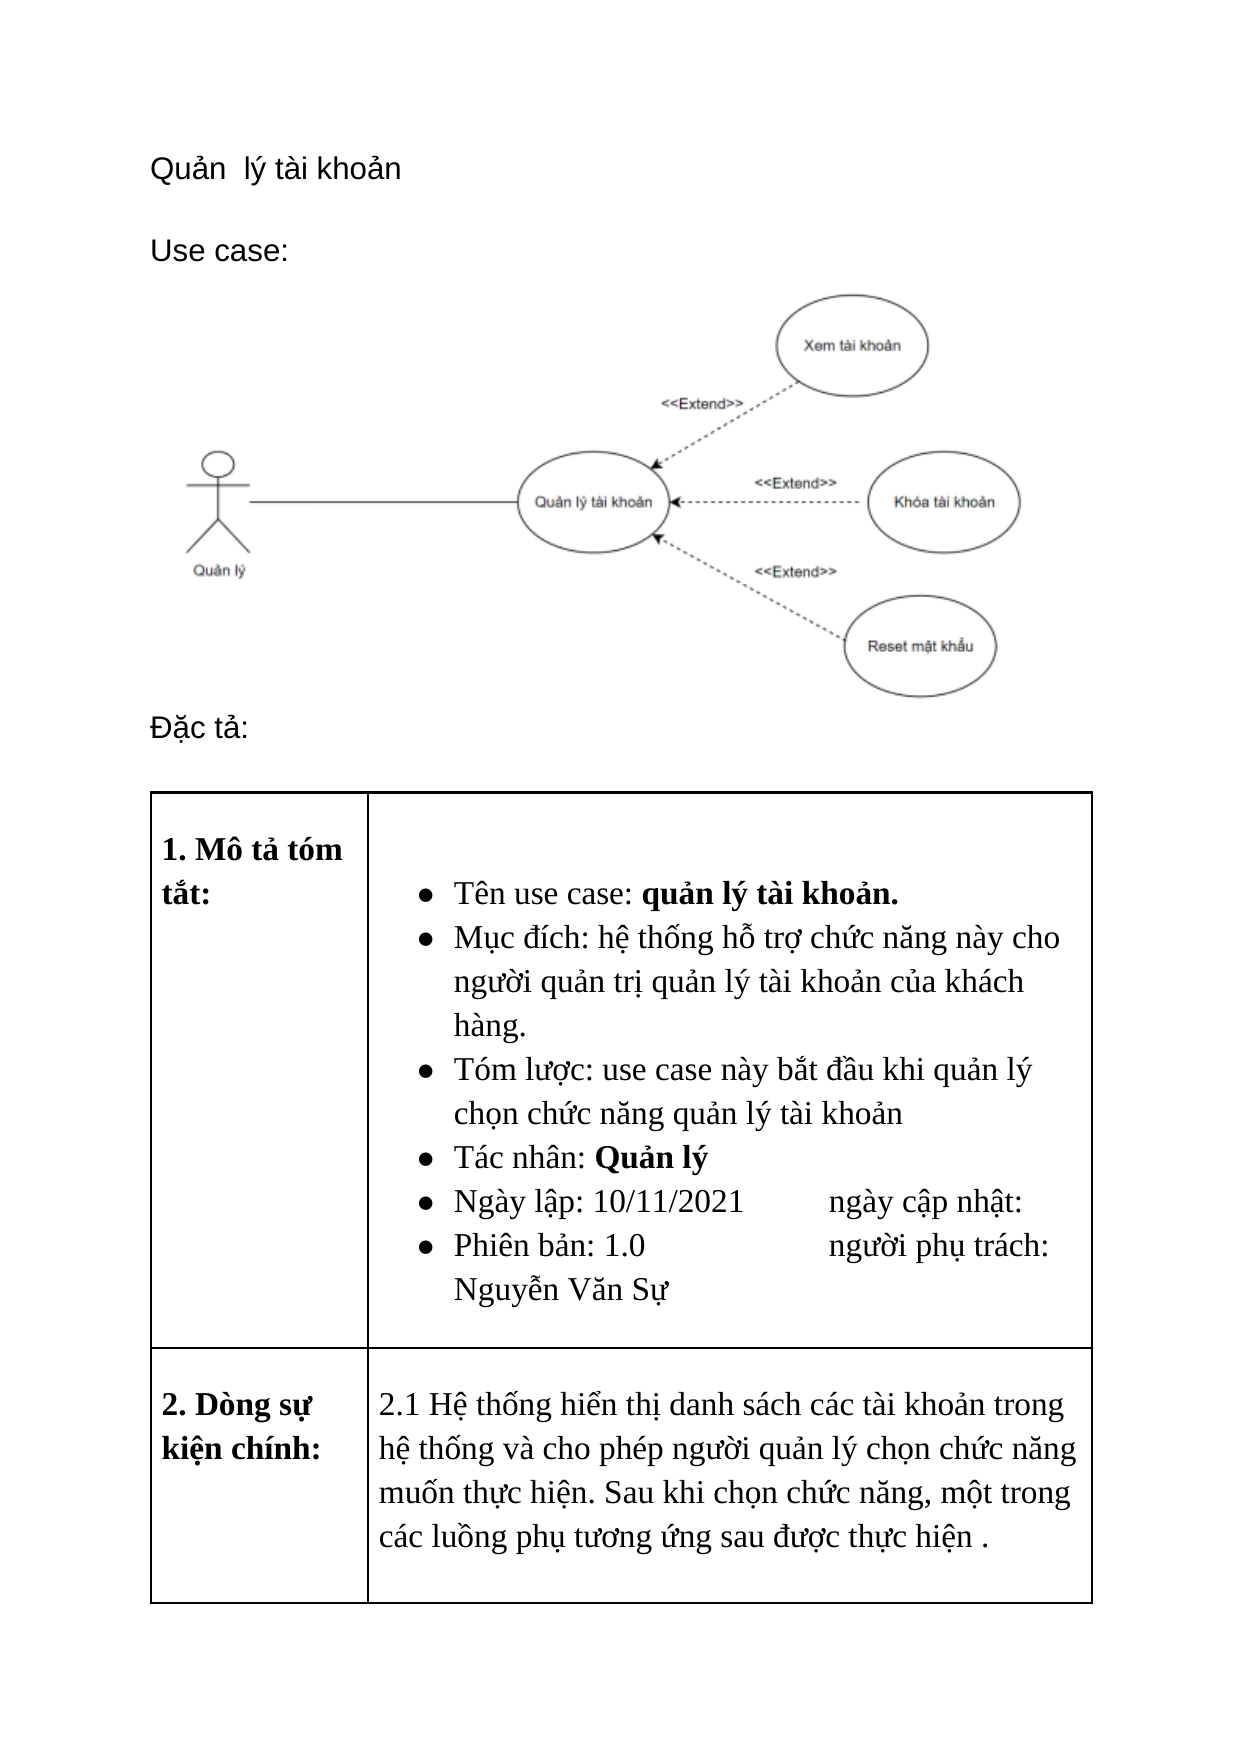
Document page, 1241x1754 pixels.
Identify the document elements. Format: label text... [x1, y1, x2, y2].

text Use case: [150, 232, 1090, 268]
picture [150, 273, 1043, 705]
table_header Tên use case: quản lý tài khoản. Mục đích: hệ thống hỗ trợ chức năng này cho người quản trị quản lý tài khoản của khách hàng. Tóm lược: use case này bắt đầu khi quản lý chọn chức năng quản lý tài khoản Tác nhân: Quản lý Ngày lập: 10/11/2021 ngày cập nhật: Phiên bản: 1.0 người phụ trách: Nguyễn Văn Sự [369, 794, 1091, 1347]
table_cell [152, 1349, 367, 1602]
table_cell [369, 1349, 1091, 1602]
text Đặc tả: [150, 709, 1090, 745]
text Quản lý tài khoản [150, 150, 1090, 186]
table_header 1. Mô tả tóm tắt: [152, 794, 367, 1347]
